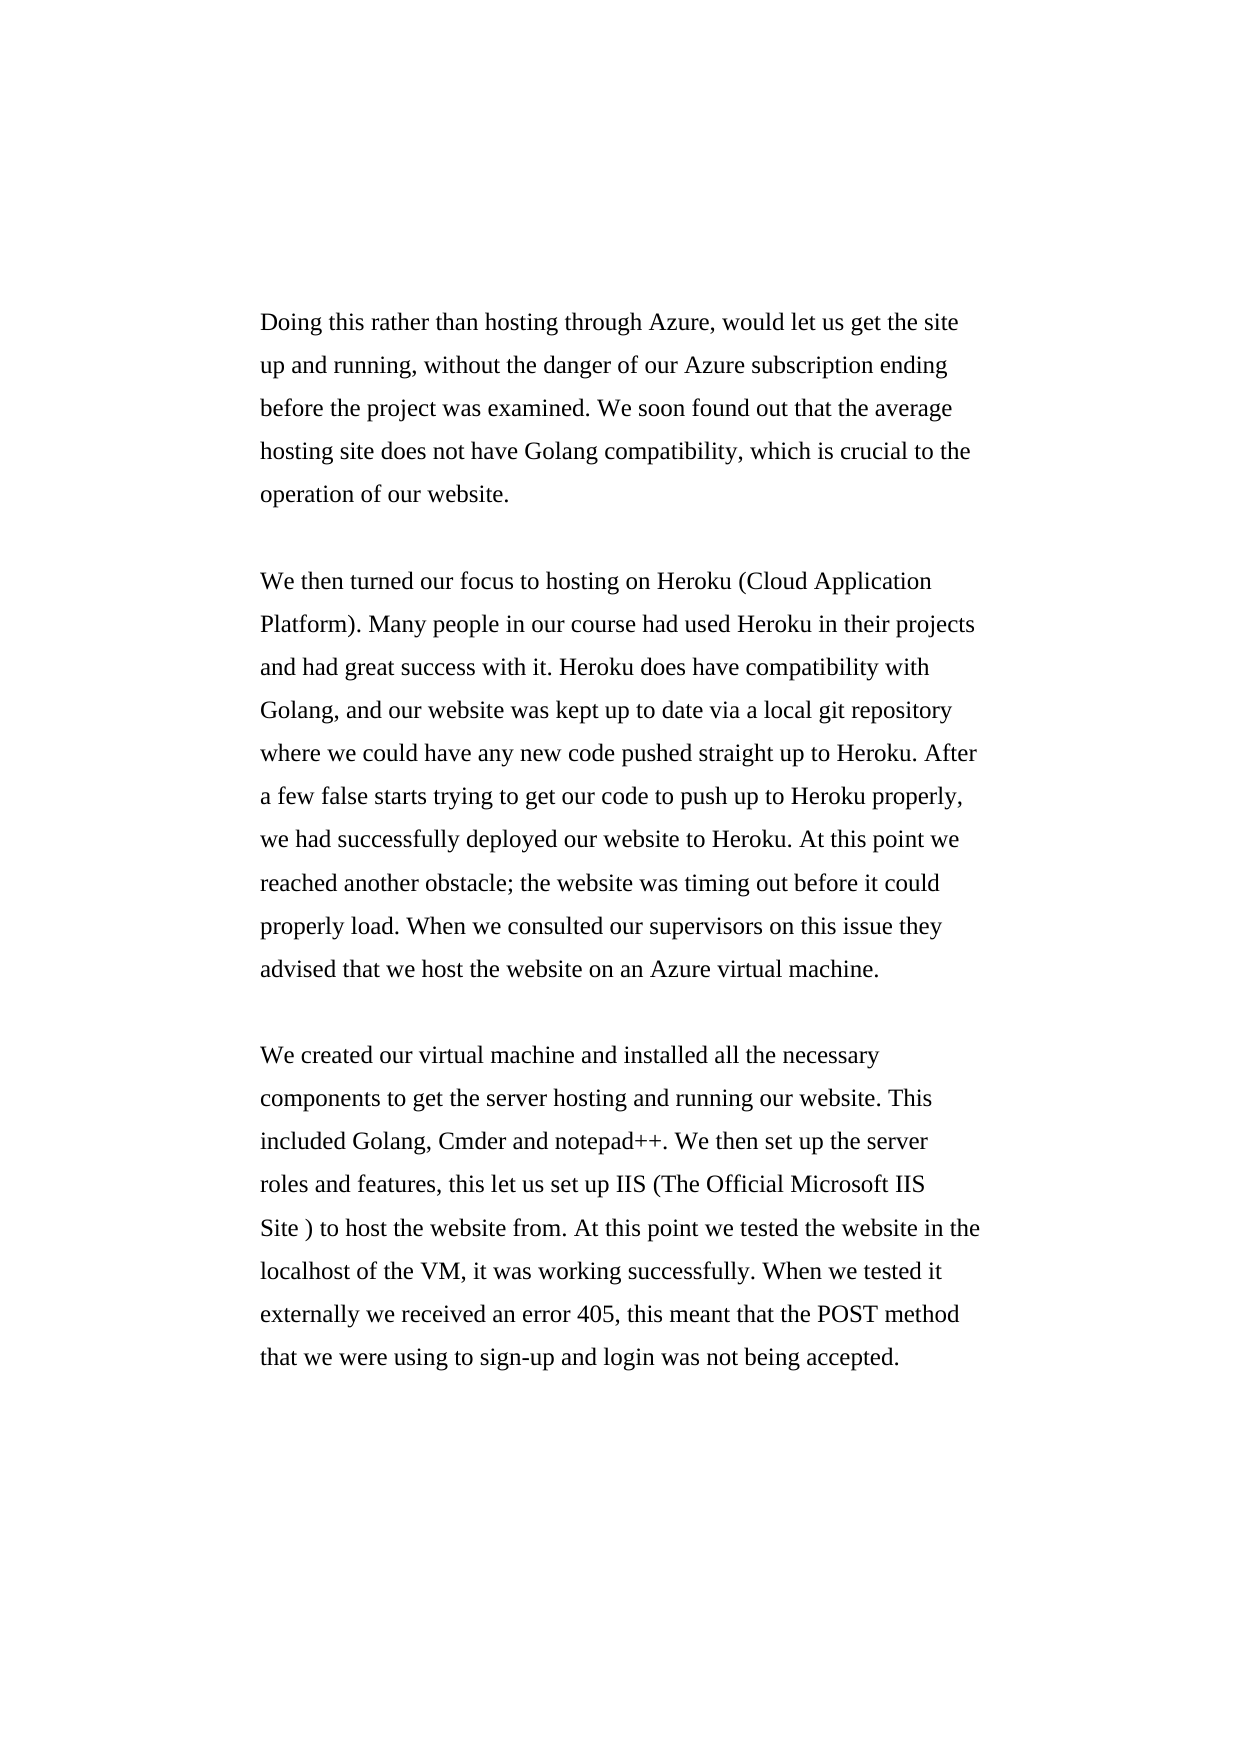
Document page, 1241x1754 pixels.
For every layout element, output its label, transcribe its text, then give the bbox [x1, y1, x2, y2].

text Doing this rather than hosting through Azure, would let us get the site up and running, without the danger of our Azure subscription ending before the project was examined. We soon found out that the average hosting site does not have Golang compatibility, which is crucial to the operation of our website. [260, 307, 980, 508]
text We then turned our focus to hosting on Heroku. Many people in our course had used Heroku in their projects and had great success with it. Heroku does have compatibility with Golang, and our website was kept up to date via a local git repository where we could have any new code pushed straight up to Heroku. After a few false starts trying to get our code to push up to Heroku properly, we had successfully deployed our website to Heroku. At this point we reached another obstacle; the website was timing out before it could properly load. When we consulted our supervisors on this issue they advised that we host the website on an Azure virtual machine. [260, 566, 980, 983]
text We created our virtual machine and installed all the necessary components to get the server hosting and running our website. This included Golang, Cmder and notepad++. We then set up the server roles and features, this let us set up IIS to host the website from. At this point we tested the website in the localhost of the VM, it was working successfully. When we tested it externally we received an error 405, this meant that the POST method that we were using to sign-up and login was not being accepted. [260, 1040, 980, 1371]
